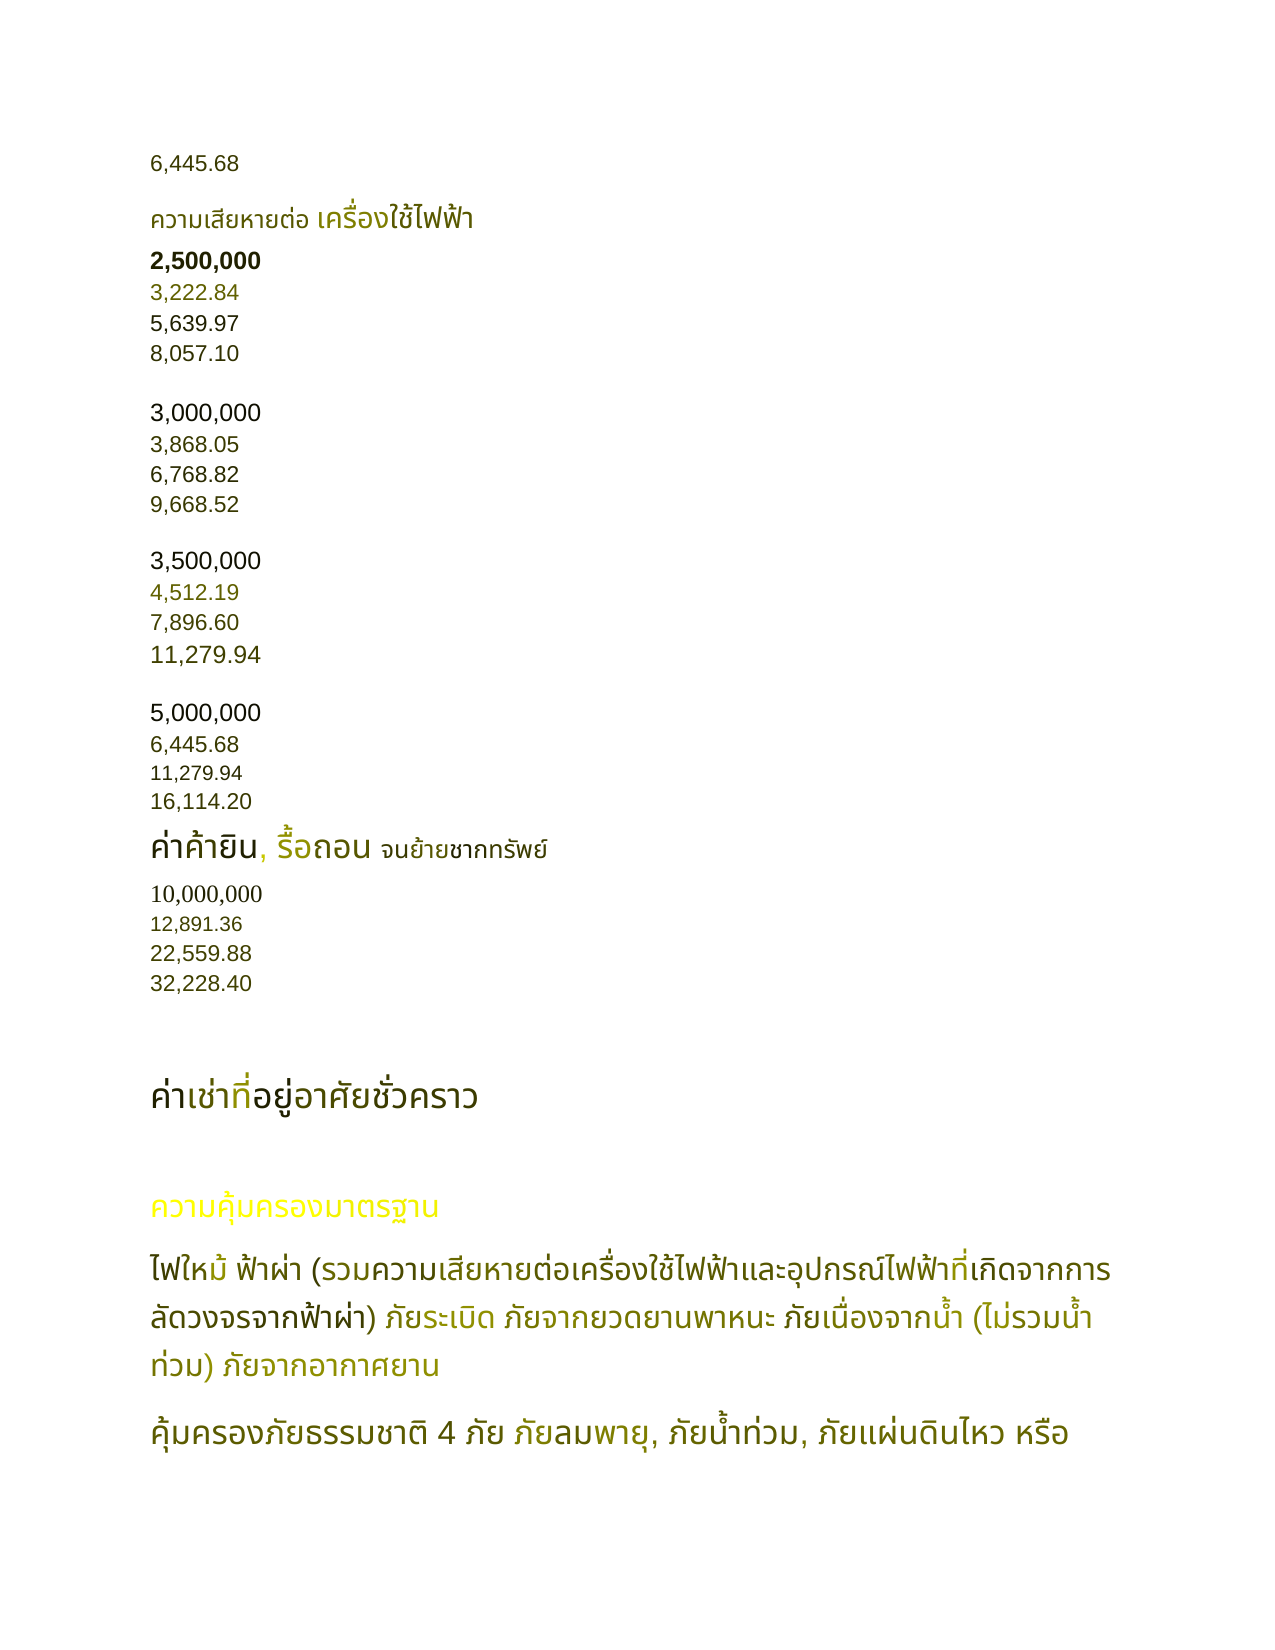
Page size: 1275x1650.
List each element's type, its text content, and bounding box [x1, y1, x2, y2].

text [150, 1413, 1125, 1458]
text 12,891.36 [150, 912, 1125, 936]
text 6,768.82 [150, 461, 1125, 487]
text 6,445.68 [150, 150, 1125, 176]
text 11,279.94 [150, 639, 1125, 668]
text 9,668.52 [150, 491, 1125, 517]
text ความคุ้มครองมาตรฐาน [150, 1189, 1125, 1230]
text 7,896.60 [150, 609, 1125, 636]
text 5,000,000 [150, 698, 1125, 726]
text 11,279.94 [150, 761, 1125, 785]
text 3,222.84 [150, 279, 1125, 306]
text ไฟใหม้ ฟ้าผ่า (รวมความเสียหายต่อเครื่องใช้ไฟฟ้าและอุปกรณ์ไฟฟ้าที่เกิดจากการลัดวงจรจากฟ้าผ่า) ภัยระเบิด ภัยจากยวดยานพาหนะ ภัยเนื่องจากน้ํา (ไม่รวมนํ้าท่วม) ภัยจากอากาศยาน [150, 1251, 1125, 1389]
text 2,500,000 [150, 246, 1125, 275]
text 3,000,000 [150, 397, 1125, 426]
text 10,000,000 [150, 879, 1125, 908]
text ค่าค้ายิน, รื้อถอน จนย้ายชากทรัพย์ [150, 827, 1125, 872]
text 5,639.97 [150, 309, 1125, 336]
text 16,114.20 [150, 788, 1125, 815]
text 32,228.40 [150, 970, 1125, 996]
text 4,512.19 [150, 579, 1125, 606]
text ความเสียหายต่อ เครื่องใช้ไฟฟ้า [150, 203, 1125, 241]
text 3,500,000 [150, 546, 1125, 575]
text 22,559.88 [150, 939, 1125, 966]
text 8,057.10 [150, 340, 1125, 366]
text 6,445.68 [150, 731, 1125, 757]
text 3,868.05 [150, 431, 1125, 457]
text ค่าเช่าที่อยู่อาศัยชั่วคราว [150, 1077, 1125, 1123]
